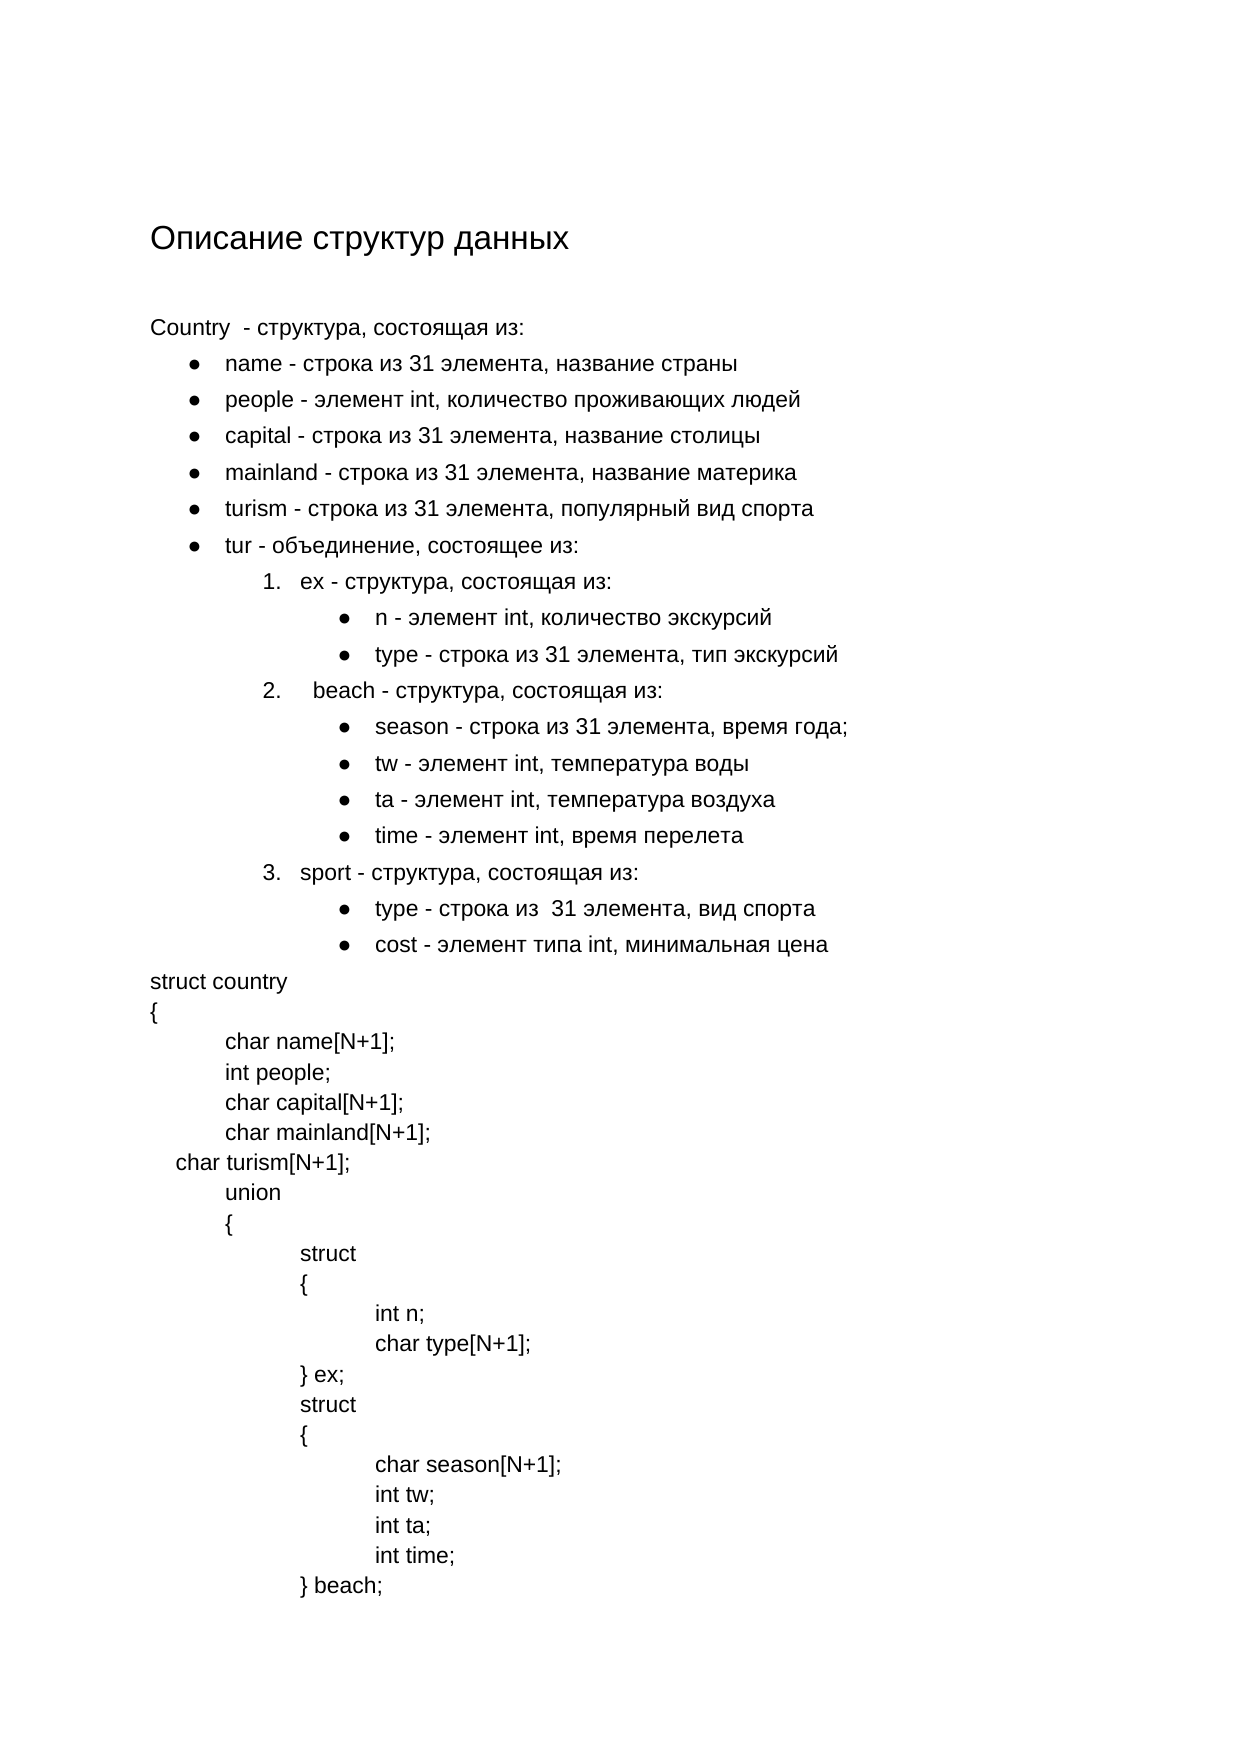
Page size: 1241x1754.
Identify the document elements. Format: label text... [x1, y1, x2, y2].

text struct [150, 1240, 1090, 1266]
text int time; [150, 1542, 1090, 1568]
text char season[N+1]; [150, 1451, 1090, 1477]
list tw - элемент int, температура воды [337, 750, 1090, 776]
text } beach; [150, 1572, 1090, 1598]
text { [150, 1421, 1090, 1447]
text char turism[N+1]; [150, 1149, 1090, 1175]
text int ta; [150, 1512, 1090, 1538]
text struct [150, 1391, 1090, 1417]
text { [150, 1270, 1090, 1296]
subtitle Описание структур данных [150, 218, 1090, 256]
text char capital[N+1]; [150, 1089, 1090, 1115]
text Country - структура, состоящая из: [150, 313, 1090, 340]
text char mainland[N+1]; [150, 1119, 1090, 1145]
list type - строка из 31 элемента, вид спорта [337, 895, 1090, 921]
text int n; [150, 1300, 1090, 1326]
list n - элемент int, количество экскурсий [337, 604, 1090, 631]
list sport - структура, состоящая из: [262, 859, 1090, 885]
text char type[N+1]; [150, 1330, 1090, 1357]
text { [150, 998, 1090, 1024]
list name - строка из 31 элемента, название страны [187, 350, 1090, 376]
text } ex; [150, 1361, 1090, 1387]
text int people; [150, 1058, 1090, 1085]
list type - строка из 31 элемента, тип экскурсий [337, 641, 1090, 667]
list beach - структура, состоящая из: [262, 677, 1090, 703]
list capital - строка из 31 элемента, название столицы [187, 422, 1090, 449]
list ex - структура, состоящая из: [262, 568, 1090, 594]
list cost - элемент типа int, минимальная цена [337, 931, 1090, 958]
text union [150, 1179, 1090, 1206]
list people - элемент int, количество проживающих людей [187, 386, 1090, 412]
list ta - элемент int, температура воздуха [337, 786, 1090, 812]
text int tw; [150, 1481, 1090, 1508]
text { [150, 1209, 1090, 1236]
list mainland - строка из 31 элемента, название материка [187, 459, 1090, 485]
list turism - строка из 31 элемента, популярный вид спорта [187, 495, 1090, 522]
list season - строка из 31 элемента, время года; [337, 713, 1090, 740]
list tur - объединение, состоящее из: [187, 532, 1090, 558]
list time - элемент int, время перелета [337, 822, 1090, 849]
text struct country [150, 968, 1090, 994]
text char name[N+1]; [150, 1028, 1090, 1054]
